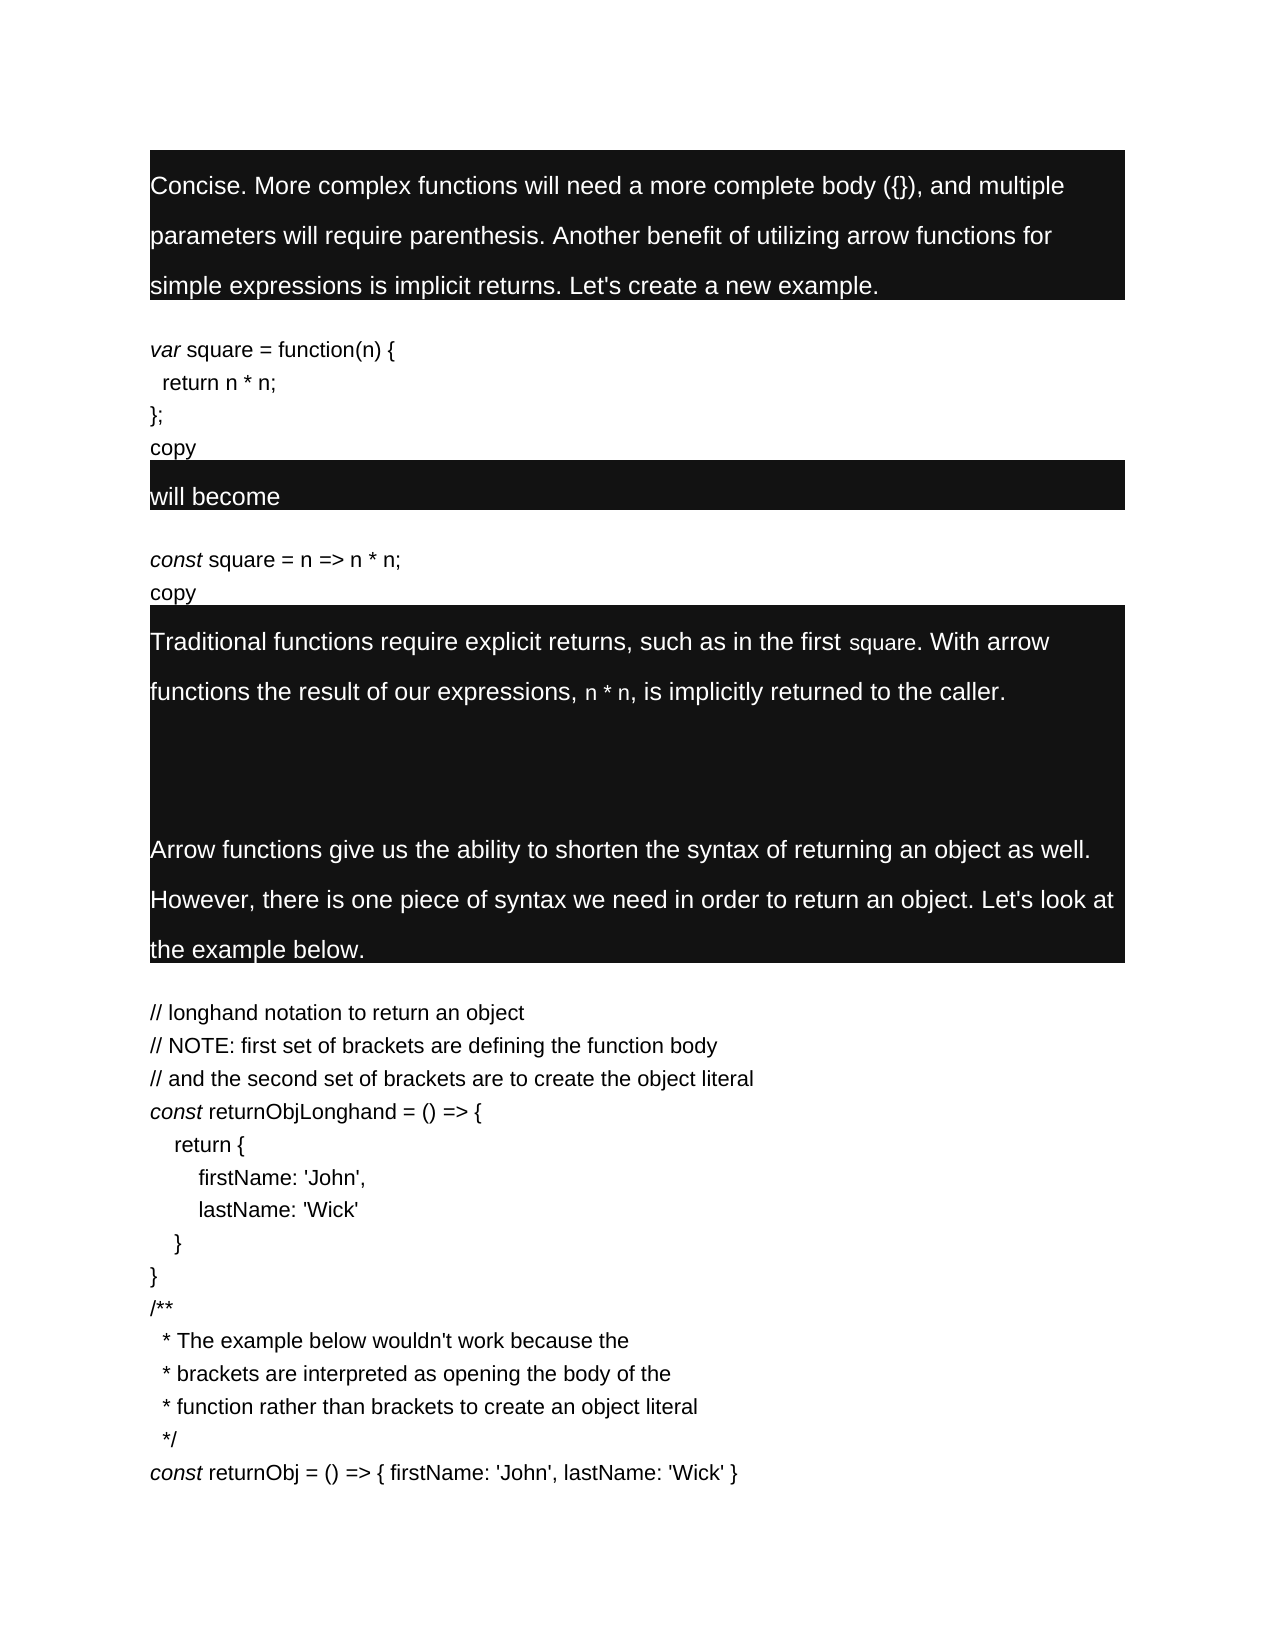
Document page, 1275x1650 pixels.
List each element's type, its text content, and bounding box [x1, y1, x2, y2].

text Arrow functions give us the ability to shorten the syntax of returning an object as well. However, there is one piece of syntax we need in order to return an object. Let's look at the example below. [150, 813, 1125, 963]
text copy [150, 572, 1125, 605]
text // and the second set of brackets are to create the object literal [150, 1058, 1125, 1091]
text const returnObj = () => { firstName: 'John', lastName: 'Wick' } [150, 1452, 1125, 1485]
text } [150, 1255, 1125, 1288]
text const returnObjLonghand = () => { [150, 1091, 1125, 1124]
text // longhand notation to return an object [150, 993, 1125, 1026]
text lastName: 'Wick' [150, 1189, 1125, 1222]
text } [150, 1222, 1125, 1255]
text copy [150, 428, 1125, 460]
text Traditional functions require explicit returns, such as in the first square. With arrow functions the result of our expressions, n * n, is implicitly returned to the caller. [150, 605, 1125, 705]
text return n * n; [150, 362, 1125, 395]
text * The example below wouldn't work because the [150, 1321, 1125, 1354]
text // NOTE: first set of brackets are defining the function body [150, 1026, 1125, 1058]
text }; [150, 395, 1125, 428]
text * brackets are interpreted as opening the body of the [150, 1354, 1125, 1386]
text * function rather than brackets to create an object literal [150, 1386, 1125, 1419]
text return { [150, 1124, 1125, 1157]
text Concise. More complex functions will need a more complete body ({}), and multiple parameters will require parenthesis. Another benefit of utilizing arrow functions for simple expressions is implicit returns. Let's create a new example. [150, 150, 1125, 300]
text const square = n => n * n; [150, 539, 1125, 572]
text /** [150, 1288, 1125, 1321]
text firstName: 'John', [150, 1157, 1125, 1189]
text */ [150, 1419, 1125, 1452]
text will become [150, 460, 1125, 510]
text var square = function(n) { [150, 329, 1125, 362]
